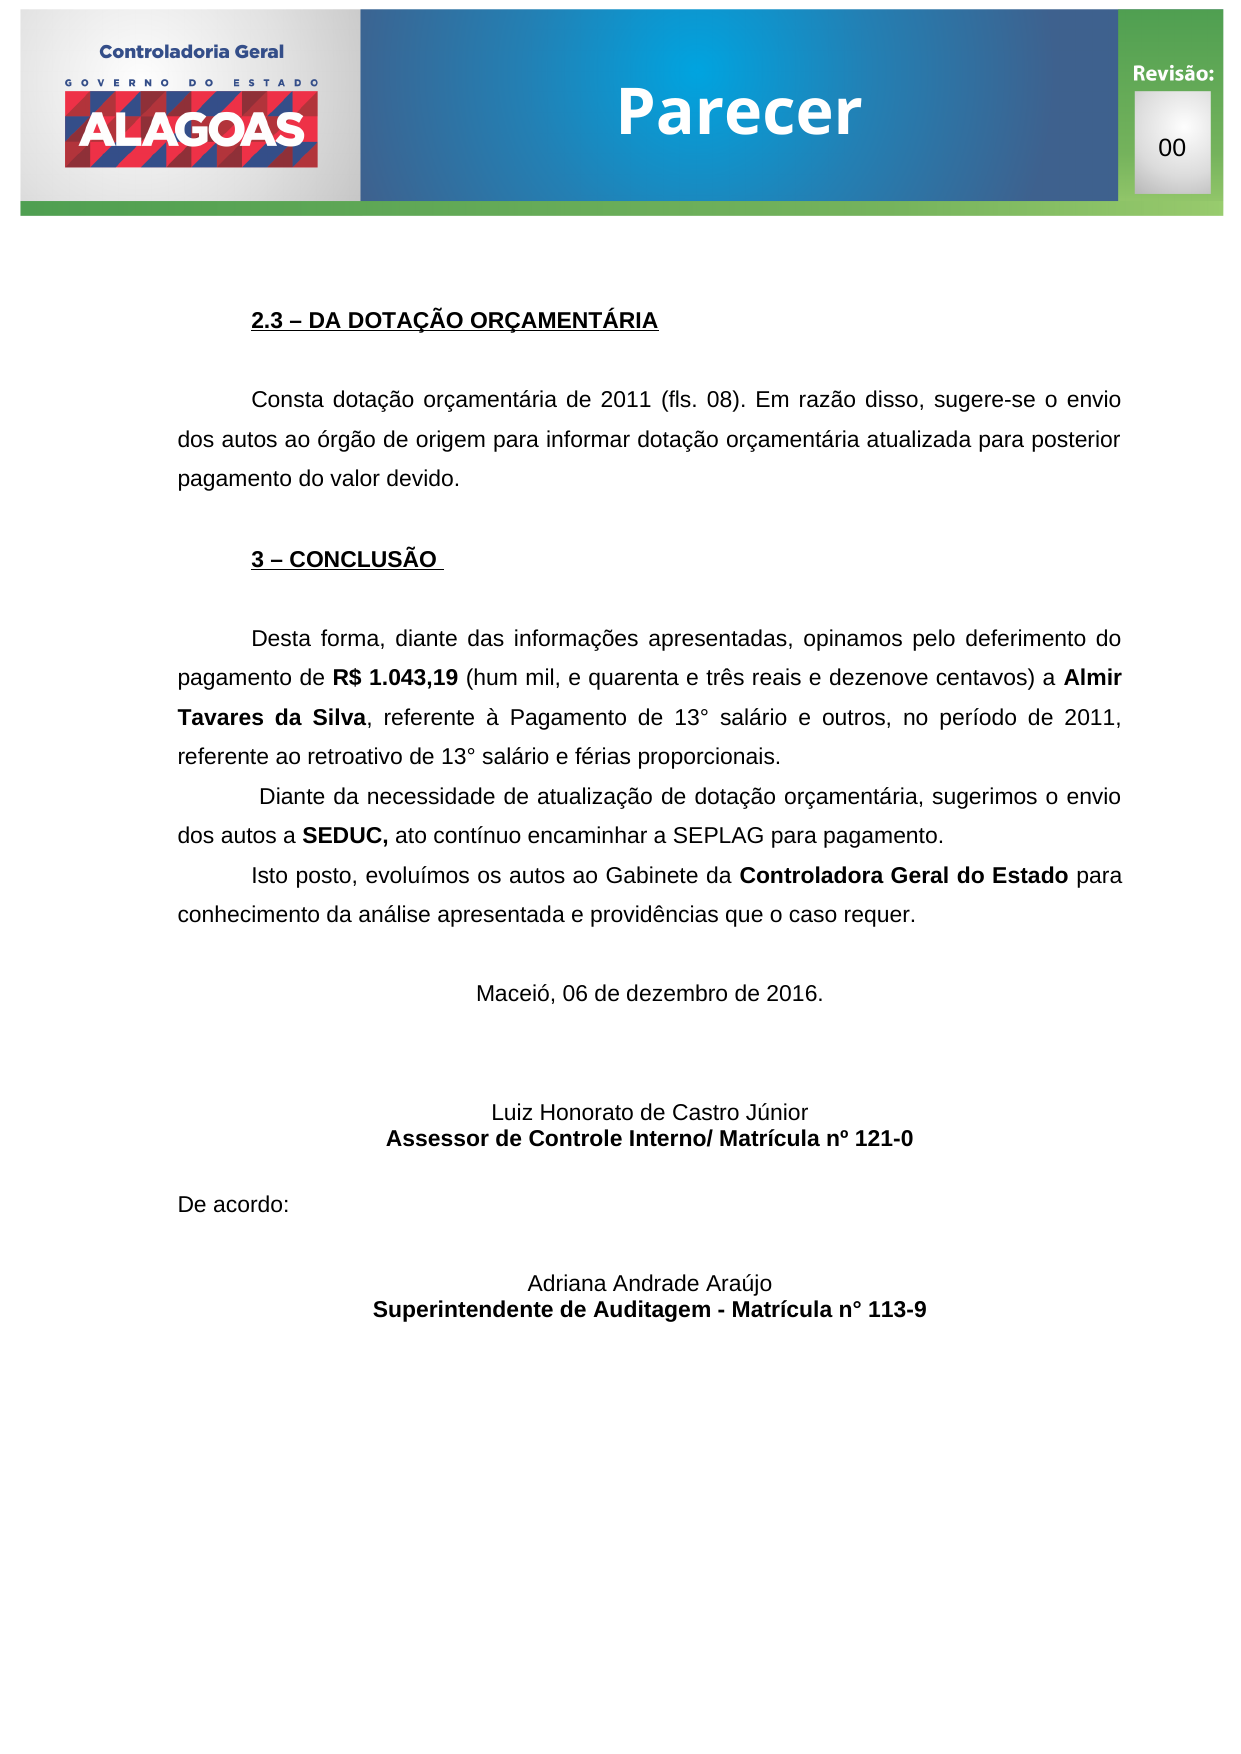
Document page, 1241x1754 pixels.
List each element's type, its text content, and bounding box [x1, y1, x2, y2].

text Assessor de Controle Interno/ Matrícula nº 121-0 [177, 1125, 1122, 1151]
text Consta dotação orçamentária de 2011 (fls. 08). Em razão disso, sugere-se o envio dos autos ao órgão de origem para informar dotação orçamentária atualizada para posterior pagamento do valor devido. [177, 386, 1122, 492]
text Adriana Andrade Araújo [177, 1270, 1122, 1296]
text De acordo: [177, 1191, 1122, 1217]
text Isto posto, evoluímos os autos ao Gabinete da Controladora Geral do Estado para conhecimento da análise apresentada e providências que o caso requer. [177, 862, 1122, 927]
picture [20, 9, 1224, 216]
text Luiz Honorato de Castro Júnior [177, 1098, 1122, 1125]
text Maceió, 06 de dezembro de 2016. [177, 980, 1122, 1006]
text Diante da necessidade de atualização de dotação orçamentária, sugerimos o envio dos autos a SEDUC, ato contínuo encaminhar a SEPLAG para pagamento. [177, 783, 1122, 848]
text 3 – CONCLUSÃO [177, 546, 1122, 572]
text Desta forma, diante das informações apresentadas, opinamos pelo deferimento do pagamento de R$ 1.043,19 (hum mil, e quarenta e três reais e dezenove centavos) a Almir Tavares da Silva, referente à Pagamento de 13° salário e outros, no período de 2011, referente ao retroativo de 13° salário e férias proporcionais. [177, 625, 1122, 769]
text Superintendente de Auditagem - Matrícula n° 113-9 [177, 1296, 1122, 1322]
text 2.3 – DA DOTAÇÃO ORÇAMENTÁRIA [177, 307, 1122, 334]
